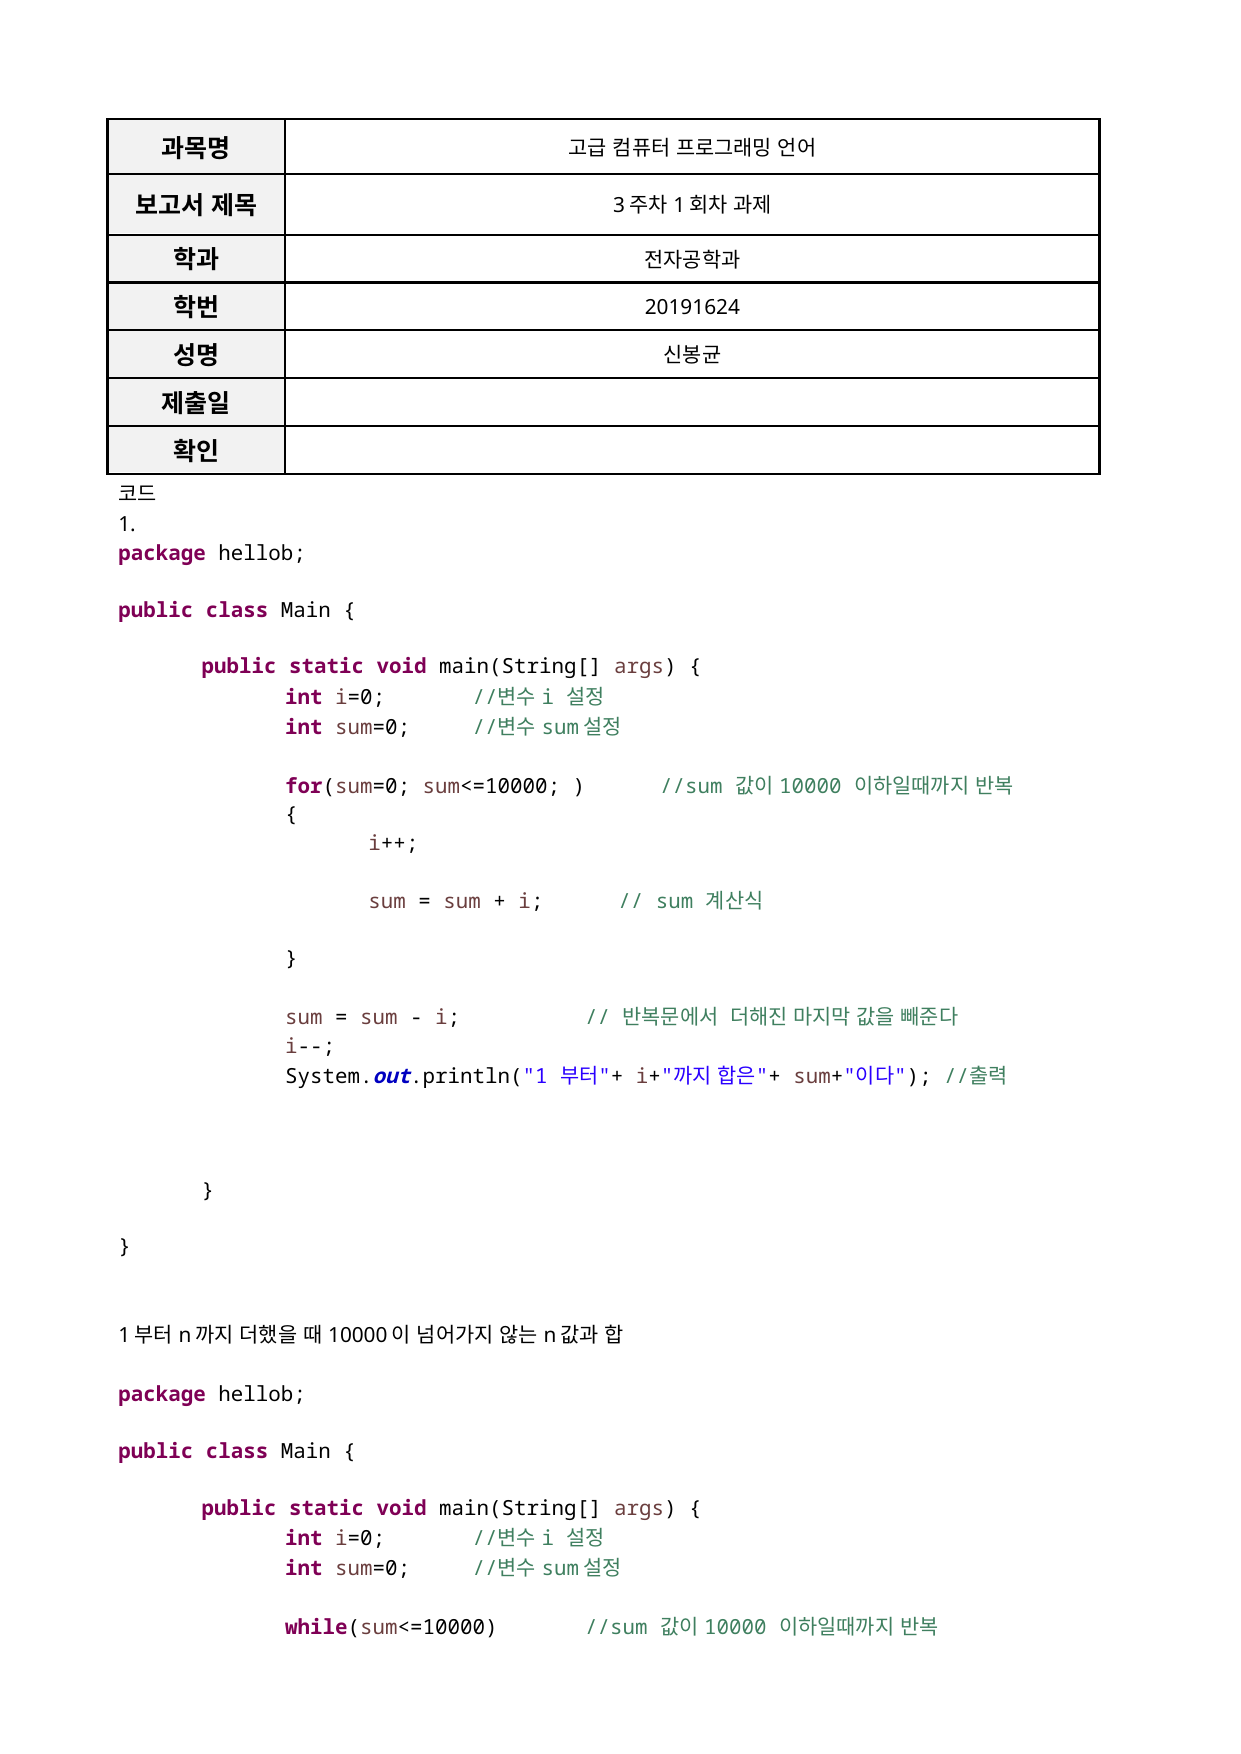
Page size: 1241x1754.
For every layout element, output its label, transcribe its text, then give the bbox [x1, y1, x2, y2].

table_cell 전자공학과 [286, 236, 1098, 281]
table_cell 신봉균 [286, 331, 1098, 377]
text public class Main { [118, 1436, 1122, 1464]
table_cell 확인 [109, 427, 284, 472]
table_cell [286, 427, 1098, 472]
text i++; [118, 828, 1122, 856]
text { [118, 799, 1122, 828]
text public static void main(String[] args) { [118, 1493, 1122, 1521]
table_cell 학번 [109, 284, 284, 329]
text while(sum<=10000) //sum 값이 10000 이하일때까지 반복 [118, 1610, 1122, 1641]
text } [118, 1175, 1122, 1203]
table_header 고급 컴퓨터 프로그래밍 언어 [286, 120, 1098, 173]
table_cell [286, 379, 1098, 425]
text sum = sum - i; // 반복문에서 더해진 마지막 값을 빼준다 [118, 1000, 1122, 1031]
table_cell 3주차 1회차 과제 [286, 175, 1098, 233]
text int i=0; //변수 i 설정 [118, 680, 1122, 710]
text int sum=0; //변수 sum설정 [118, 710, 1122, 741]
text for(sum=0; sum<=10000; ) //sum 값이 10000 이하일때까지 반복 [118, 769, 1122, 799]
text i--; [118, 1031, 1122, 1059]
table_cell 보고서 제목 [109, 175, 284, 233]
text int i=0; //변수 i 설정 [118, 1521, 1122, 1552]
text package hellob; [118, 1379, 1122, 1407]
table_cell 20191624 [286, 284, 1098, 329]
text public static void main(String[] args) { [118, 652, 1122, 680]
text public class Main { [118, 595, 1122, 623]
text 1. [118, 509, 1122, 537]
text 1부터 n까지 더했을 때 10000이 넘어가지 않는 n값과 합 [118, 1319, 1122, 1349]
text int sum=0; //변수 sum설정 [118, 1552, 1122, 1582]
text 코드 [118, 478, 1122, 508]
table_cell 성명 [109, 331, 284, 377]
text System.out.println("1 부터"+ i+"까지 합은"+ sum+"이다"); //출력 [118, 1059, 1122, 1089]
table_cell 제출일 [109, 379, 284, 425]
table_cell 학과 [109, 236, 284, 281]
text package hellob; [118, 538, 1122, 566]
table_header 과목명 [109, 120, 284, 173]
text } [118, 943, 1122, 972]
text sum = sum + i; // sum 계산식 [118, 885, 1122, 915]
text } [118, 1232, 1122, 1260]
